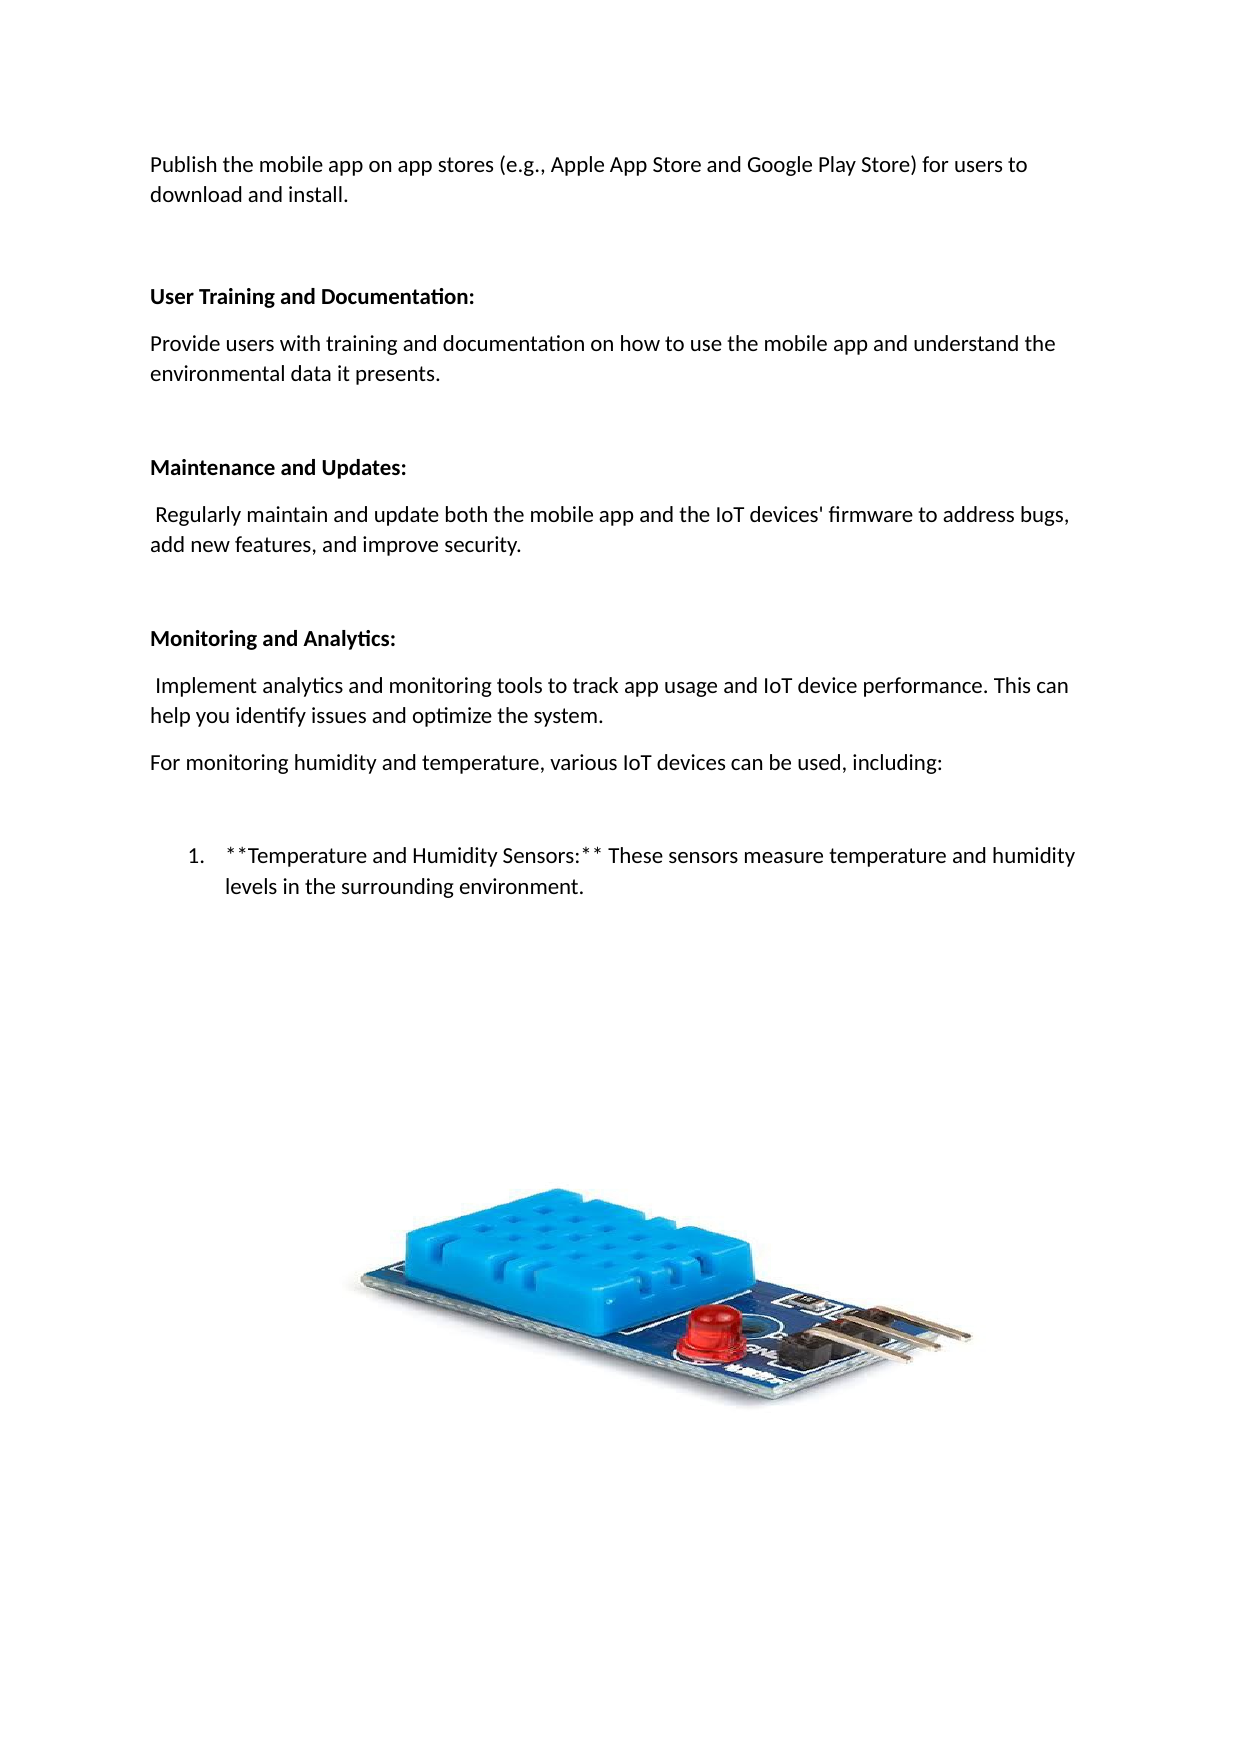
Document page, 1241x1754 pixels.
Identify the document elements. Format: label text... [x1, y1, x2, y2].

picture [247, 1054, 1073, 1523]
text For monitoring humidity and temperature, various IoT devices can be used, including: [150, 748, 1090, 776]
list **Temperature and Humidity Sensors:** These sensors measure temperature and humidity levels in the surrounding environment. [187, 842, 1090, 900]
text Provide users with training and documentation on how to use the mobile app and understand the environmental data it presents. [150, 329, 1090, 387]
text Implement analytics and monitoring tools to track app usage and IoT device performance. This can help you identify issues and optimize the system. [150, 671, 1090, 729]
text User Training and Documentation: [150, 282, 1090, 310]
text Monitoring and Analytics: [150, 624, 1090, 652]
text Maintenance and Updates: [150, 453, 1090, 481]
text Publish the mobile app on app stores (e.g., Apple App Store and Google Play Store) for users to download and install. [150, 150, 1090, 208]
text Regularly maintain and update both the mobile app and the IoT devices' firmware to address bugs, add new features, and improve security. [150, 500, 1090, 558]
